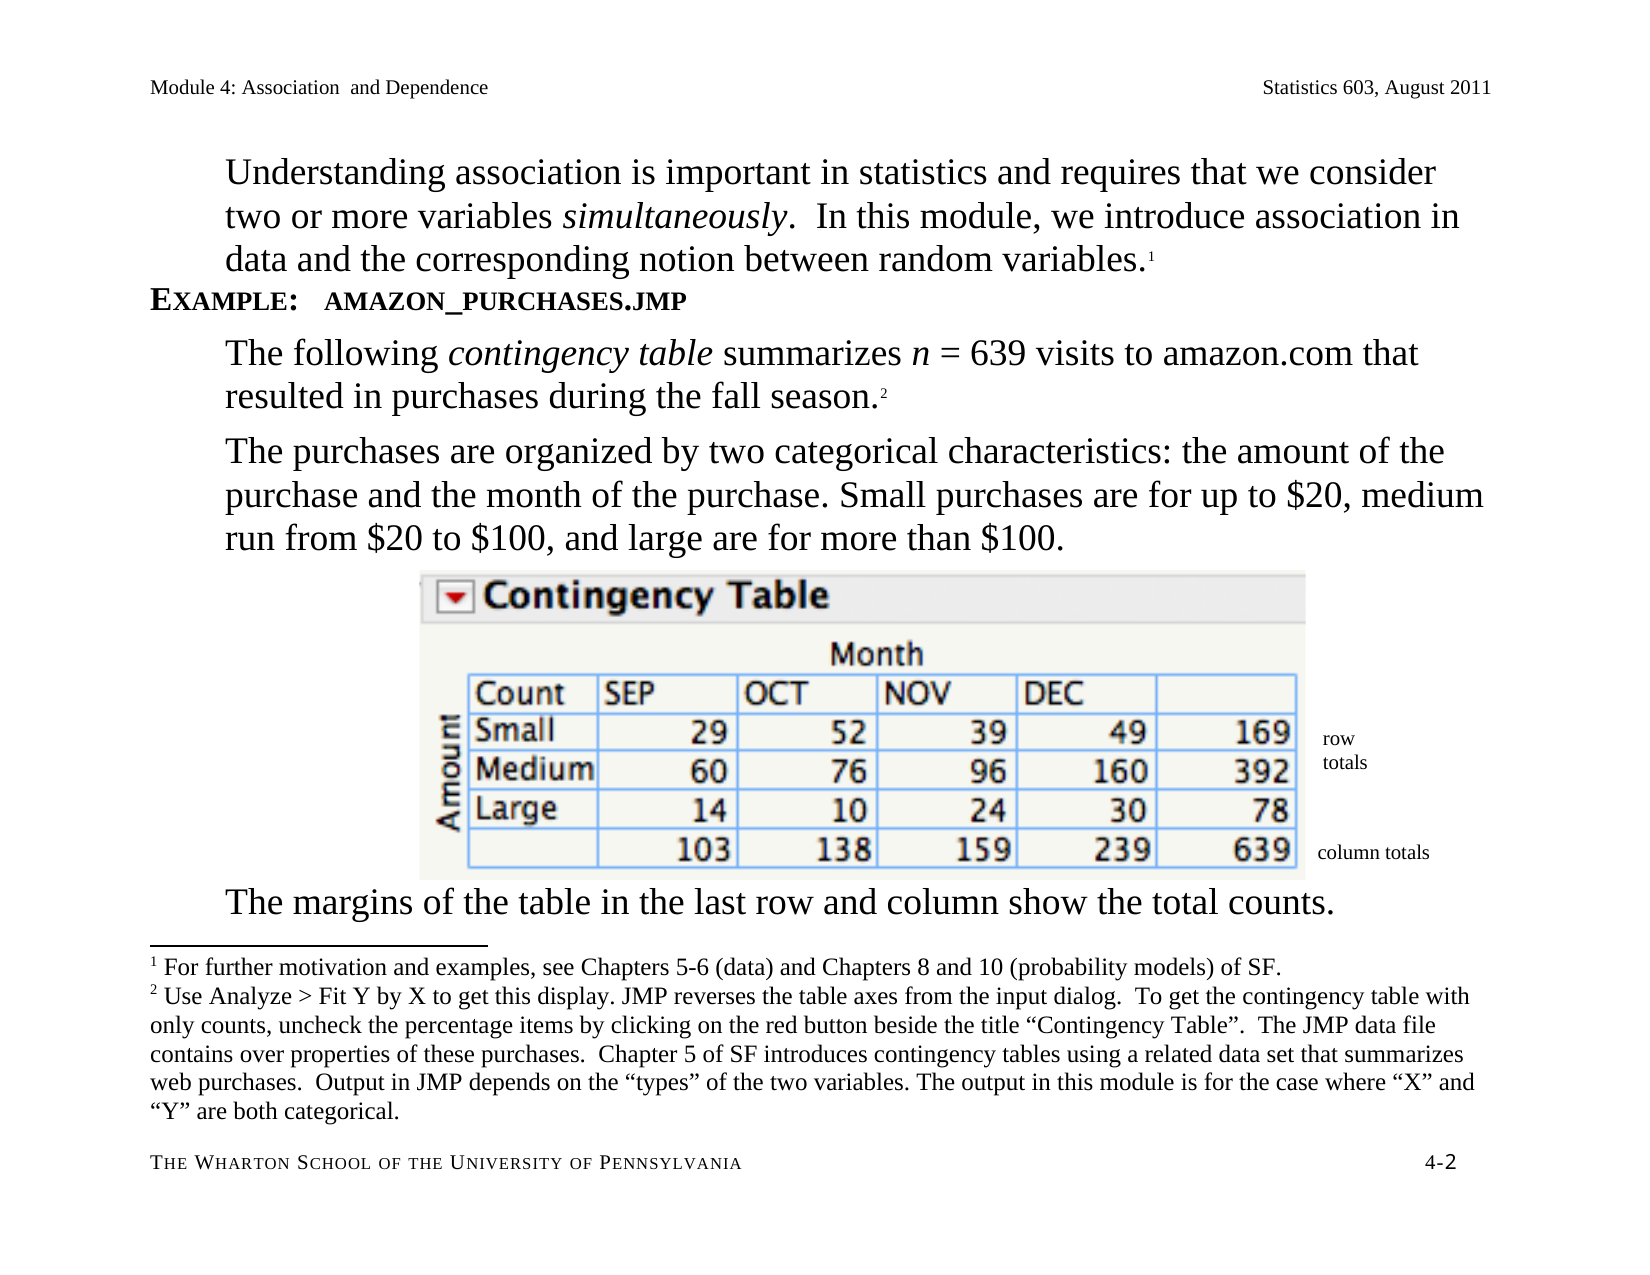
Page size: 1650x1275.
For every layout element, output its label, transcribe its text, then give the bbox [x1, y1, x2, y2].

text The following contingency table summarizes n = 639 visits to amazon.com that resulted in purchases during the fall season. [225, 330, 1500, 416]
text The margins of the table in the last row and column show the total counts. [225, 879, 1500, 923]
picture [419, 570, 1306, 880]
text Understanding association is important in statistics and requires that we consider two or more variables simultaneously. In this module, we introduce association in data and the corresponding notion between random variables. [225, 150, 1500, 279]
text The purchases are organized by two categorical characteristics: the amount of the purchase and the month of the purchase. Small purchases are for up to $20, medium run from $20 to $100, and large are for more than $100. [225, 429, 1500, 558]
subtitle Example: amazon_purchases.jmp [150, 279, 1500, 318]
